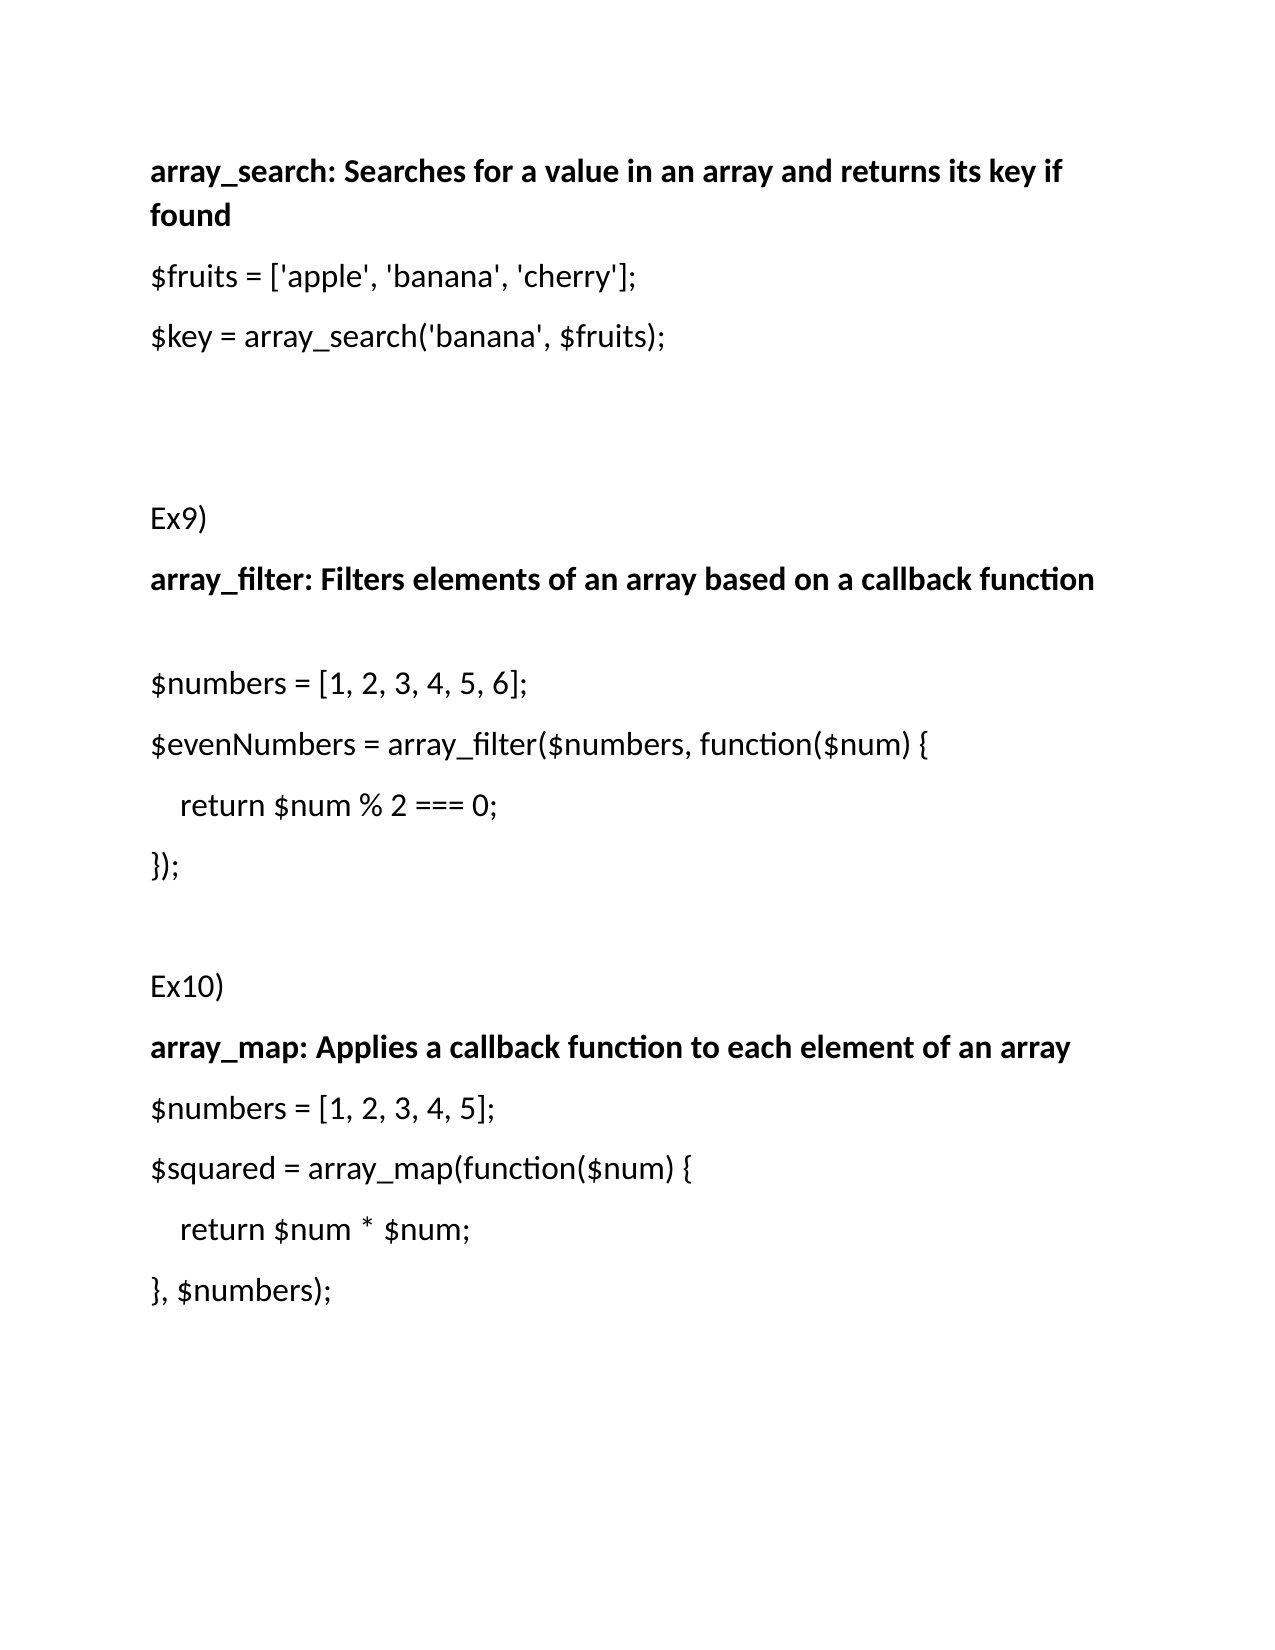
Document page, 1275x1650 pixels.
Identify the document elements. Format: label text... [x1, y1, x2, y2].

text $numbers = [1, 2, 3, 4, 5, 6]; [150, 618, 1125, 703]
text }); [150, 844, 1125, 885]
text array_map: Applies a callback function to each element of an array [150, 1026, 1125, 1067]
text $evenNumbers = array_filter($numbers, function($num) { [150, 723, 1125, 764]
text array_search: Searches for a value in an array and returns its key if found [150, 150, 1125, 235]
text $squared = array_map(function($num) { [150, 1147, 1125, 1188]
text Ex9) [150, 497, 1125, 538]
text Ex10) [150, 965, 1125, 1006]
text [150, 254, 1125, 295]
text }, $numbers); [150, 1268, 1125, 1339]
text $numbers = [1, 2, 3, 4, 5]; [150, 1087, 1125, 1127]
text return $num * $num; [150, 1208, 1125, 1249]
text array_filter: Filters elements of an array based on a callback function [150, 558, 1125, 598]
text return $num % 2 === 0; [150, 783, 1125, 824]
text $key = array_search('banana', $fruits); [150, 315, 1125, 356]
